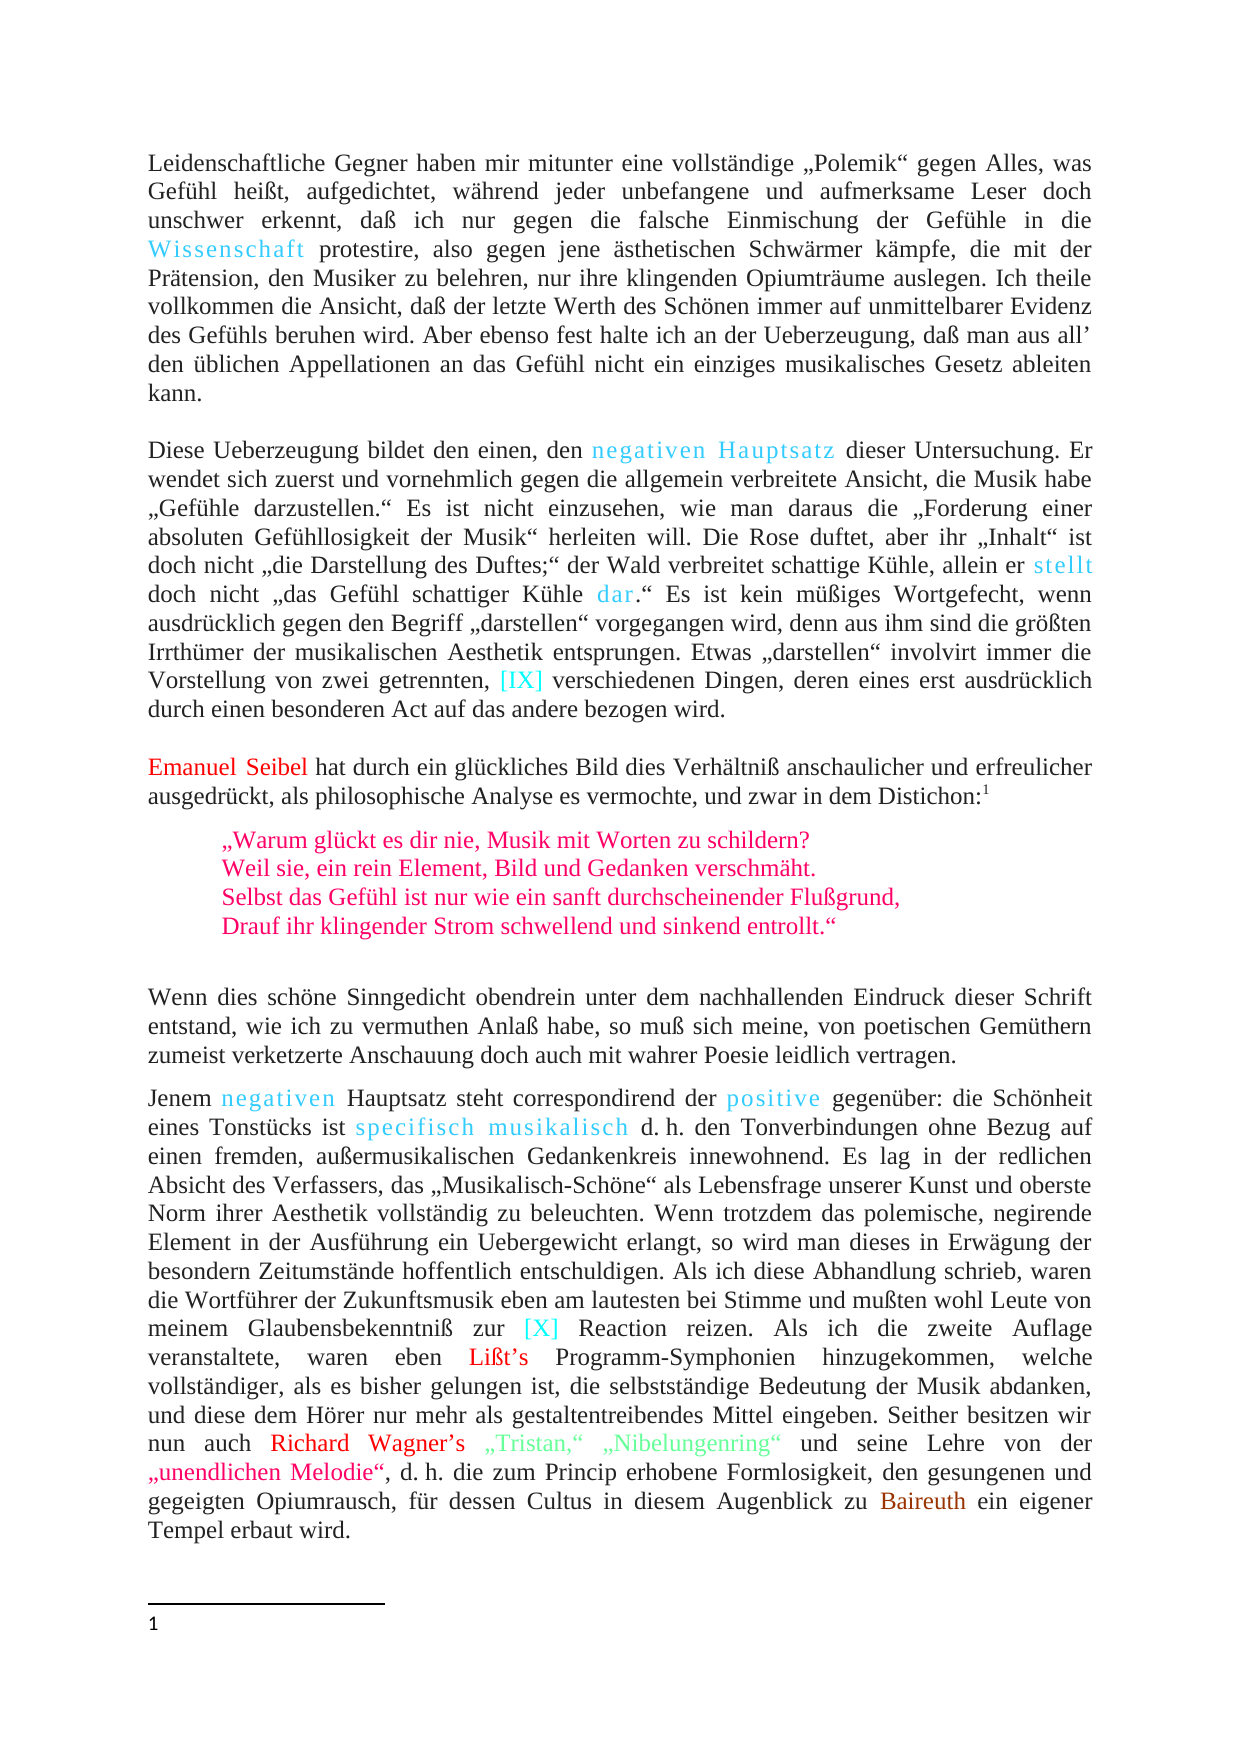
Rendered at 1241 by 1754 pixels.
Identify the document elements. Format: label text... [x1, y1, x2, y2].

text Emanuel Seibel hat durch ein glückliches Bild dies Verhältniß anschaulicher und erfreulicher ausgedrückt, als philosophische Analyse es vermochte, und zwar in dem Distichon: [148, 752, 1093, 810]
text Jenem negativen Hauptsatz steht correspondirend der positive gegenüber: die Schönheit eines Tonstücks ist specifisch musikalisch d. h. den Tonverbindungen ohne Bezug auf einen fremden, außermusikalischen Gedankenkreis innewohnend. Es lag in der redlichen Absicht des Verfassers, das „Musikalisch-Schöne“ als Lebensfrage unserer Kunst und oberste Norm ihrer Aesthetik vollständig zu beleuchten. Wenn trotzdem das polemische, negirende Element in der Ausführung ein Uebergewicht erlangt, so wird man dieses in Erwägung der besondern Zeitumstände hoffentlich entschuldigen. Als ich diese Abhandlung schrieb, waren die Wortführer der Zukunftsmusik eben am lautesten bei Stimme und mußten wohl Leute von meinem Glaubensbekenntniß zur [X] Reaction reizen. Als ich die zweite Auflage veranstaltete, waren eben Lißtʼs Programm-Symphonien hinzugekommen, welche vollständiger, als es bisher gelungen ist, die selbstständige Bedeutung der Musik abdanken, und diese dem Hörer nur mehr als gestaltentreibendes Mittel eingeben. Seither besitzen wir nun auch Richard Wagnerʼs „Tristan,“ „Nibelungenring“ und seine Lehre von der „unendlichen Melodie“, d. h. die zum Princip erhobene Formlosigkeit, den gesungenen und gegeigten Opiumrausch, für dessen Cultus in diesem Augenblick zu Baireuth ein eigener Tempel erbaut wird. [148, 1083, 1093, 1543]
text Selbst das Gefühl ist nur wie ein sanft durchscheinender Flußgrund, [148, 882, 1093, 911]
text Weil sie, ein rein Element, Bild und Gedanken verschmäht. [148, 853, 1093, 882]
text „Warum glückt es dir nie, Musik mit Worten zu schildern? [148, 825, 1093, 853]
text Diese Ueberzeugung bildet den einen, den negativen Hauptsatz dieser Untersuchung. Er wendet sich zuerst und vornehmlich gegen die allgemein verbreitete Ansicht, die Musik habe „Gefühle darzustellen.“ Es ist nicht einzusehen, wie man daraus die „Forderung einer absoluten Gefühllosigkeit der Musik“ herleiten will. Die Rose duftet, aber ihr „Inhalt“ ist doch nicht „die Darstellung des Duftes;“ der Wald verbreitet schattige Kühle, allein er stellt doch nicht „das Gefühl schattiger Kühle dar.“ Es ist kein müßiges Wortgefecht, wenn ausdrücklich gegen den Begriff „darstellen“ vorgegangen wird, denn aus ihm sind die größten Irrthümer der musikalischen Aesthetik entsprungen. Etwas „darstellen“ involvirt immer die Vorstellung von zwei getrennten, [IX] verschiedenen Dingen, deren eines erst ausdrücklich durch einen besonderen Act auf das andere bezogen wird. [148, 436, 1093, 723]
text Leidenschaftliche Gegner haben mir mitunter eine vollständige „Polemik“ gegen Alles, was Gefühl heißt, aufgedichtet, während jeder unbefangene und aufmerksame Leser doch unschwer erkennt, daß ich nur gegen die falsche Einmischung der Gefühle in die Wissenschaft protestire, also gegen jene ästhetischen Schwärmer kämpfe, die mit der Prätension, den Musiker zu belehren, nur ihre klingenden Opiumträume auslegen. Ich theile vollkommen die Ansicht, daß der letzte Werth des Schönen immer auf unmittelbarer Evidenz des Gefühls beruhen wird. Aber ebenso fest halte ich an der Ueberzeugung, daß man aus all’ den üblichen Appellationen an das Gefühl nicht ein einziges musikalisches Gesetz ableiten kann. [148, 148, 1093, 406]
text Drauf ihr klingender Strom schwellend und sinkend entrollt.“ [148, 911, 1093, 940]
text Wenn dies schöne Sinngedicht obendrein unter dem nachhallenden Eindruck dieser Schrift entstand, wie ich zu vermuthen Anlaß habe, so muß sich meine, von poetischen Gemüthern zumeist verketzerte Anschauung doch auch mit wahrer Poesie leidlich vertragen. [148, 982, 1093, 1068]
